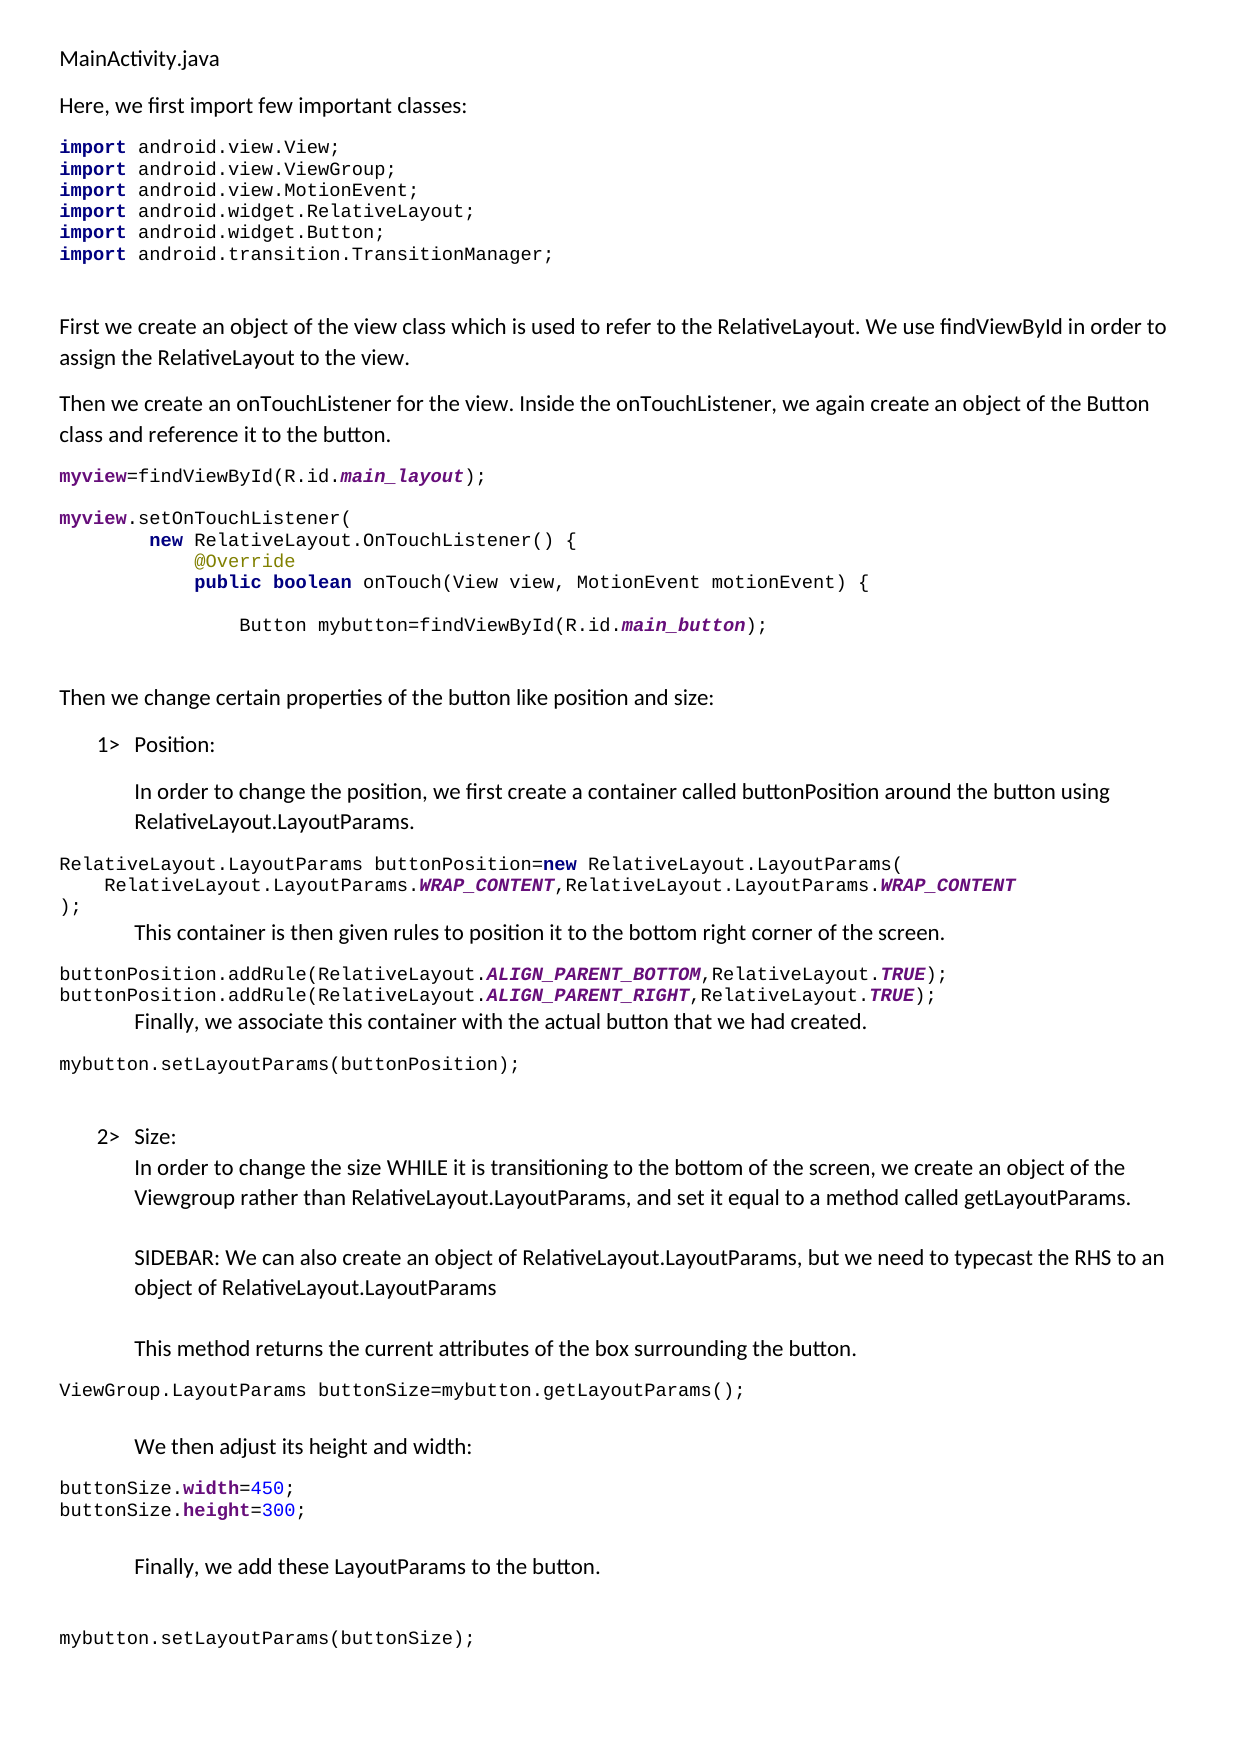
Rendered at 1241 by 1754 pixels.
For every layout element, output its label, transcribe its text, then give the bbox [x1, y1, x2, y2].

text myview=findViewById(R.id.main_layout); myview.setOnTouchListener( new RelativeLayout.OnTouchListener() { @Override public boolean onTouch(View view, MotionEvent motionEvent) { Button mybutton=findViewById(R.id.main_button); [59, 467, 1196, 637]
text RelativeLayout.LayoutParams buttonPosition=new RelativeLayout.LayoutParams( RelativeLayout.LayoutParams.WRAP_CONTENT,RelativeLayout.LayoutParams.WRAP_CONTENT ); [59, 854, 1196, 918]
list We then adjust its height and width: [134, 1432, 1196, 1460]
list This method returns the current attributes of the box surrounding the button. [134, 1334, 1196, 1362]
text buttonSize.width=450; buttonSize.height=300; [59, 1479, 1196, 1522]
text First we create an object of the view class which is used to refer to the RelativeLayout. We use findViewById in order to assign the RelativeLayout to the view. [59, 312, 1196, 371]
text Finally, we associate this container with the actual button that we had created. [134, 1007, 1196, 1036]
list SIDEBAR: We can also create an object of RelativeLayout.LayoutParams, but we need to typecast the RHS to an object of RelativeLayout.LayoutParams [134, 1243, 1196, 1302]
text mybutton.setLayoutParams(buttonSize); [59, 1629, 1196, 1650]
text MainActivity.java [59, 44, 1196, 72]
list In order to change the size WHILE it is transitioning to the bottom of the screen, we create an object of the Viewgroup rather than RelativeLayout.LayoutParams, and set it equal to a method called getLayoutParams. [134, 1153, 1196, 1211]
text This container is then given rules to position it to the bottom right corner of the screen. [134, 918, 1196, 946]
text import android.view.View; import android.view.ViewGroup; import android.view.MotionEvent; import android.widget.RelativeLayout; import android.widget.Button; import android.transition.TransitionManager; [59, 138, 1196, 266]
list Size: [97, 1122, 1196, 1151]
text In order to change the position, we first create a container called buttonPosition around the button using RelativeLayout.LayoutParams. [134, 777, 1196, 836]
text Then we change certain properties of the button like position and size: [59, 683, 1196, 712]
text buttonPosition.addRule(RelativeLayout.ALIGN_PARENT_BOTTOM,RelativeLayout.TRUE); buttonPosition.addRule(RelativeLayout.ALIGN_PARENT_RIGHT,RelativeLayout.TRUE); [59, 965, 1196, 1007]
text Here, we first import few important classes: [59, 91, 1196, 119]
list Finally, we add these LayoutParams to the button. [134, 1552, 1196, 1580]
text ViewGroup.LayoutParams buttonSize=mybutton.getLayoutParams(); [59, 1381, 1196, 1402]
list Position: [97, 730, 1196, 758]
text mybutton.setLayoutParams(buttonPosition); [59, 1054, 1196, 1076]
text Then we create an onTouchListener for the view. Inside the onTouchListener, we again create an object of the Button class and reference it to the button. [59, 389, 1196, 448]
